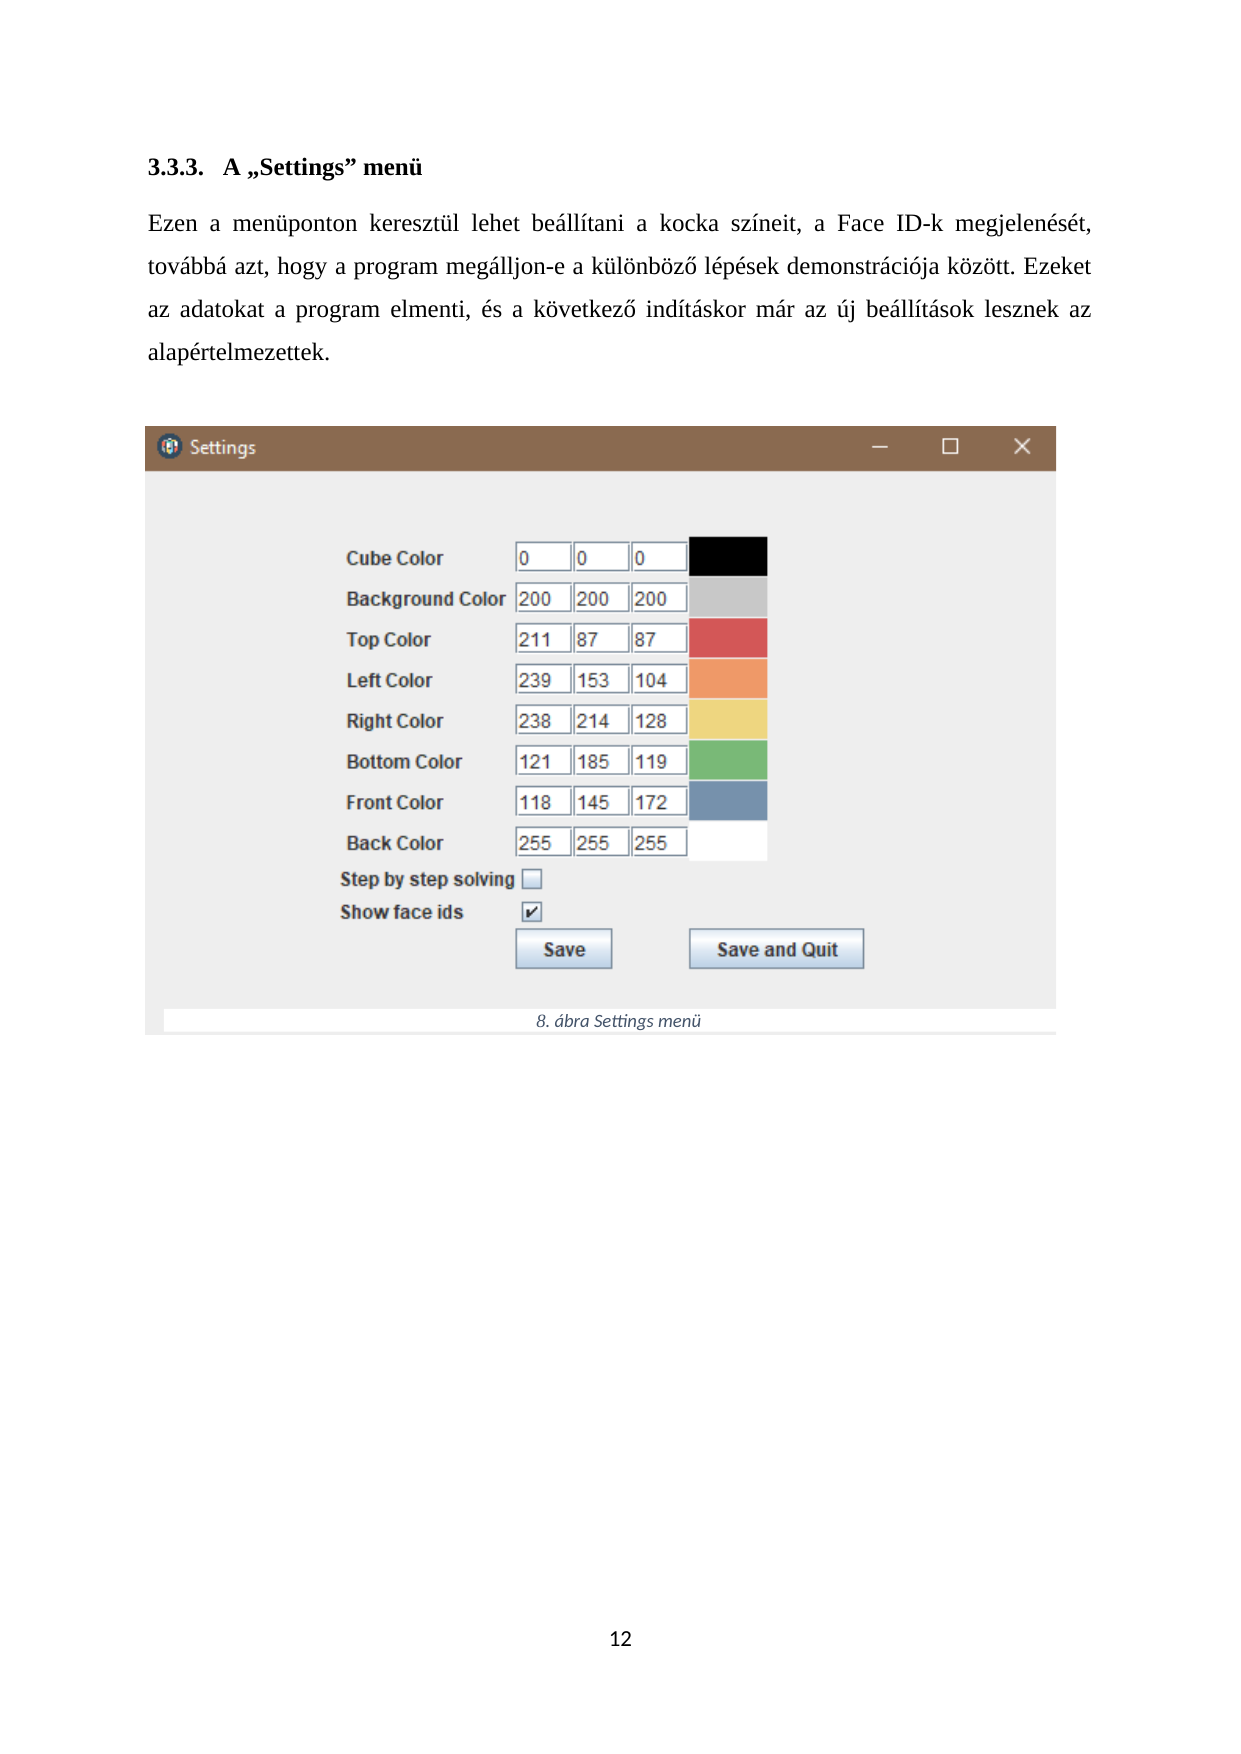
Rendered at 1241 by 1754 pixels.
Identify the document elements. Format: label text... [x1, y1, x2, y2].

subtitle A „Settings” menü [148, 152, 1093, 181]
picture [145, 426, 1057, 1035]
text Ezen a menüponton keresztül lehet beállítani a kocka színeit, a Face ID-k megjelenését, továbbá azt, hogy a program megálljon-e a különböző lépések demonstrációja között. Ezeket az adatokat a program elmenti, és a következő indításkor már az új beállítások lesznek az alapértelmezettek. [148, 208, 1093, 366]
